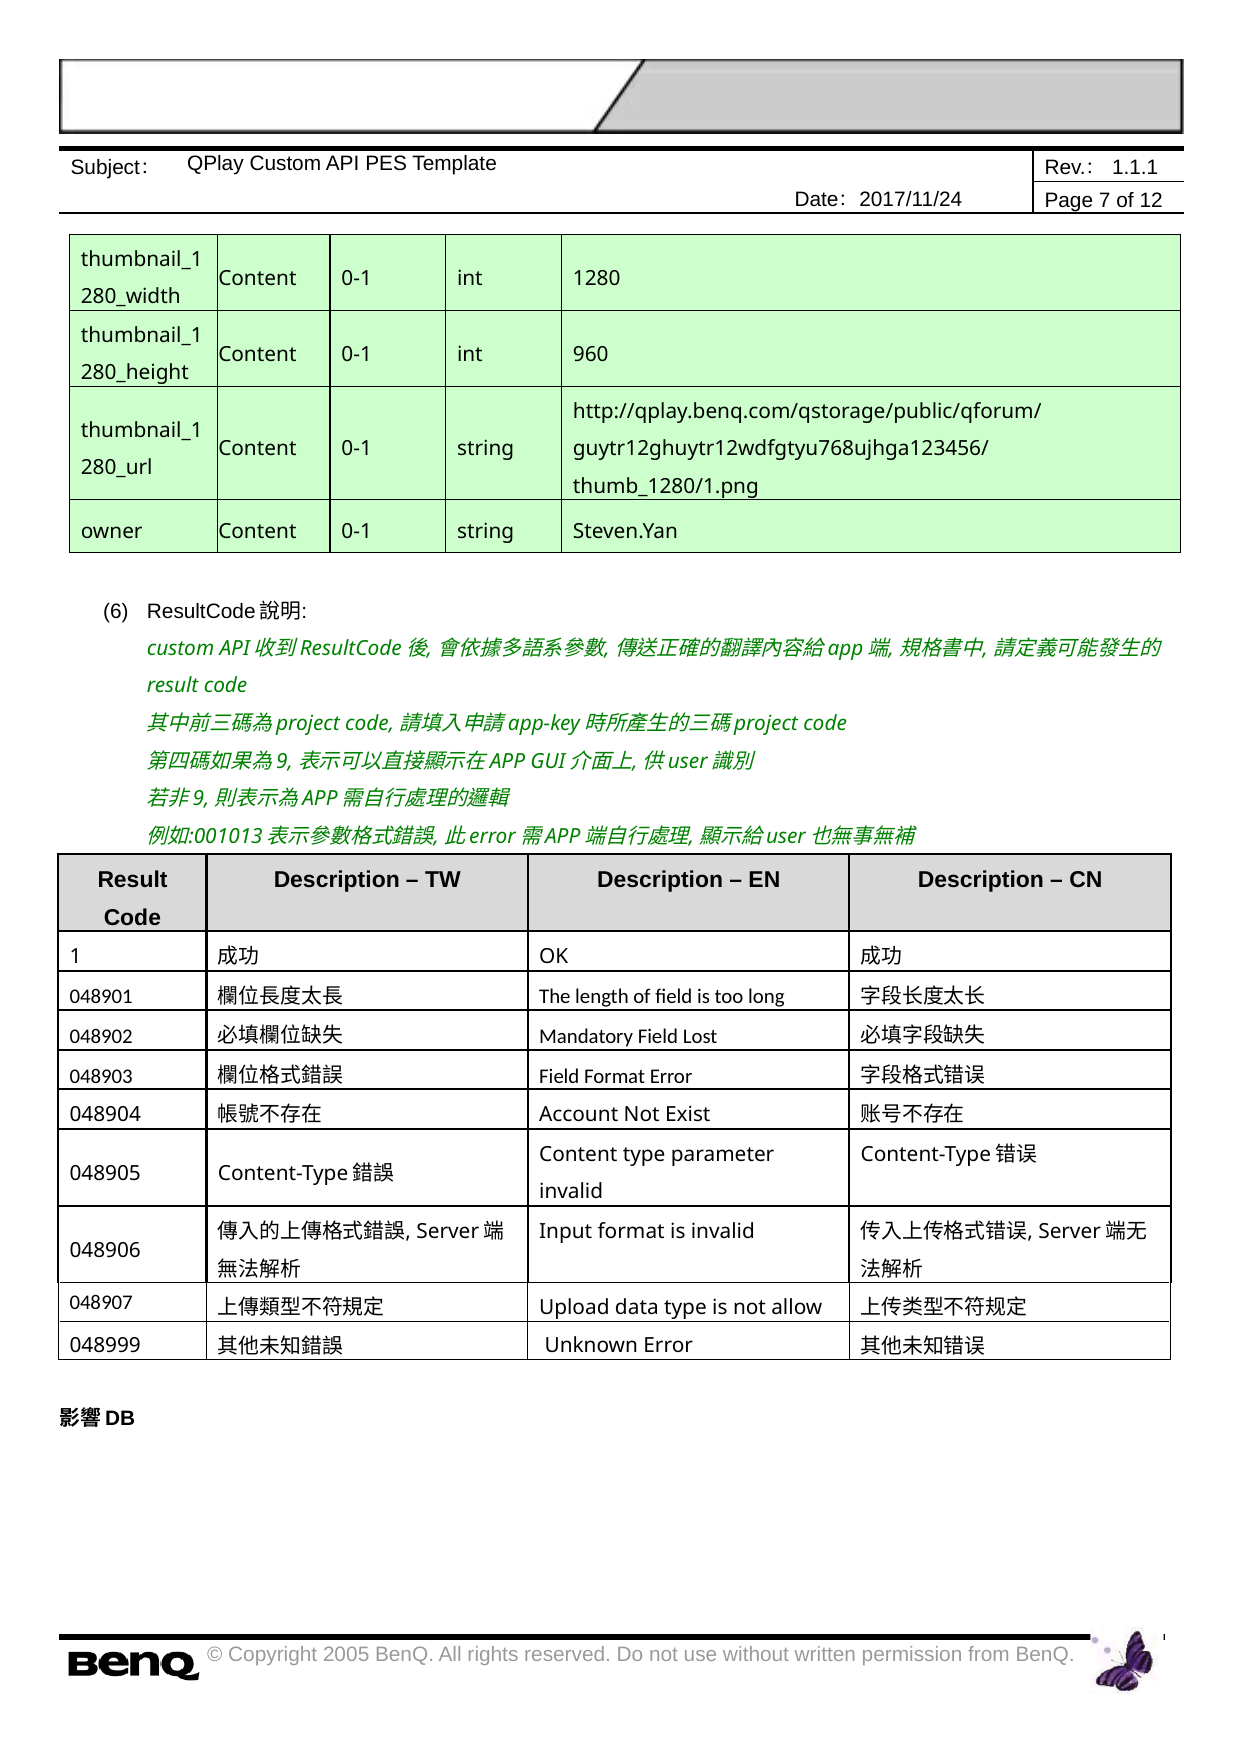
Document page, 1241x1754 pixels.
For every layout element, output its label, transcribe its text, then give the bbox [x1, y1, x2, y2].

table_cell 960 [562, 311, 1180, 386]
table_cell Field Format Error [529, 1051, 848, 1088]
table_cell 其他未知错误 [850, 1321, 1170, 1359]
table_cell 其他未知錯誤 [207, 1322, 527, 1359]
table_cell 048907 [59, 1283, 206, 1321]
table_cell 传入上传格式错误, Server端无法解析 [850, 1207, 1170, 1282]
table_cell 1280 [562, 235, 1180, 310]
table_cell 048902 [59, 1011, 205, 1049]
table_cell owner [70, 500, 217, 552]
table_cell 048903 [59, 1051, 205, 1088]
table_cell OK [529, 932, 848, 969]
table_cell 上傳類型不符規定 [207, 1283, 527, 1321]
table_cell Steven.Yan [562, 500, 1180, 552]
table_cell 048906 [59, 1207, 205, 1282]
table_cell Content [218, 500, 329, 552]
table_cell 048904 [59, 1090, 205, 1128]
table_cell Content type parameter invalid [529, 1130, 848, 1205]
table_cell Input format is invalid [529, 1207, 848, 1282]
table_cell Upload data type is not allow [528, 1283, 849, 1321]
table_cell 欄位長度太長 [208, 972, 527, 1009]
table_cell 0-1 [331, 500, 445, 552]
table_cell 欄位格式錯誤 [208, 1051, 527, 1088]
table_cell Content-Type错误 [850, 1130, 1170, 1205]
text 影響DB [59, 1398, 1181, 1435]
table_cell 必填字段缺失 [850, 1011, 1170, 1049]
table_cell http://qplay.benq.com/qstorage/public/qforum/guytr12ghuytr12wdfgtyu768ujhga123456/thumb_1280/1.png [562, 387, 1180, 499]
list 第四碼如果為9, 表示可以直接顯示在APP GUI介面上, 供user識別 [147, 740, 1181, 778]
table_cell 字段长度太长 [850, 972, 1170, 1009]
list 若非9, 則表示為APP需自行處理的邏輯 [147, 778, 1181, 815]
table_cell Content-Type錯誤 [208, 1130, 527, 1205]
table_header Description – CN [850, 855, 1170, 930]
table_cell string [446, 500, 561, 552]
table_cell 0-1 [331, 387, 445, 499]
table_cell int [446, 311, 561, 386]
table_cell 1 [59, 932, 205, 969]
table_cell 048999 [59, 1322, 206, 1359]
table_cell 傳入的上傳格式錯誤, Server端無法解析 [208, 1207, 527, 1282]
table_cell 字段格式错误 [850, 1051, 1170, 1088]
table_cell int [446, 235, 561, 310]
table_cell 账号不存在 [850, 1090, 1170, 1128]
table_cell string [446, 387, 561, 499]
table_cell 048905 [59, 1130, 205, 1205]
table_cell 0-1 [331, 235, 445, 310]
table_cell Mandatory Field Lost [529, 1011, 848, 1049]
table_cell 帳號不存在 [208, 1090, 527, 1128]
table_cell 必填欄位缺失 [208, 1011, 527, 1049]
table_cell Account Not Exist [529, 1090, 848, 1128]
picture [59, 59, 1184, 134]
table_header Description – EN [529, 855, 848, 930]
table_cell 0-1 [331, 311, 445, 386]
table_cell 成功 [850, 932, 1170, 969]
table_cell The length of field is too long [529, 972, 848, 1009]
table_cell 上传类型不符规定 [850, 1282, 1170, 1321]
list 其中前三碼為project code, 請填入申請app-key時所產生的三碼project code [147, 703, 1181, 740]
table_cell thumbnail_1280_height [70, 311, 217, 386]
table_cell 048901 [59, 972, 205, 1009]
table_cell Content [218, 311, 329, 386]
table_cell thumbnail_1280_url [70, 387, 217, 499]
table_cell Content [218, 387, 329, 499]
table_header Description – TW [208, 855, 527, 930]
table_cell Content [218, 235, 329, 310]
table_cell 成功 [208, 932, 527, 969]
list 例如:001013表示參數格式錯誤, 此error需APP端自行處理, 顯示給user也無事無補 [147, 815, 1181, 853]
list ResultCode說明: [103, 590, 1181, 628]
list custom API收到ResultCode後, 會依據多語系參數, 傳送正確的翻譯內容給app端, 規格書中, 請定義可能發生的result code [147, 628, 1181, 703]
table_header Result Code [59, 855, 205, 930]
table_cell thumbnail_1280_width [70, 235, 217, 310]
table_cell Unknown Error [528, 1322, 849, 1359]
